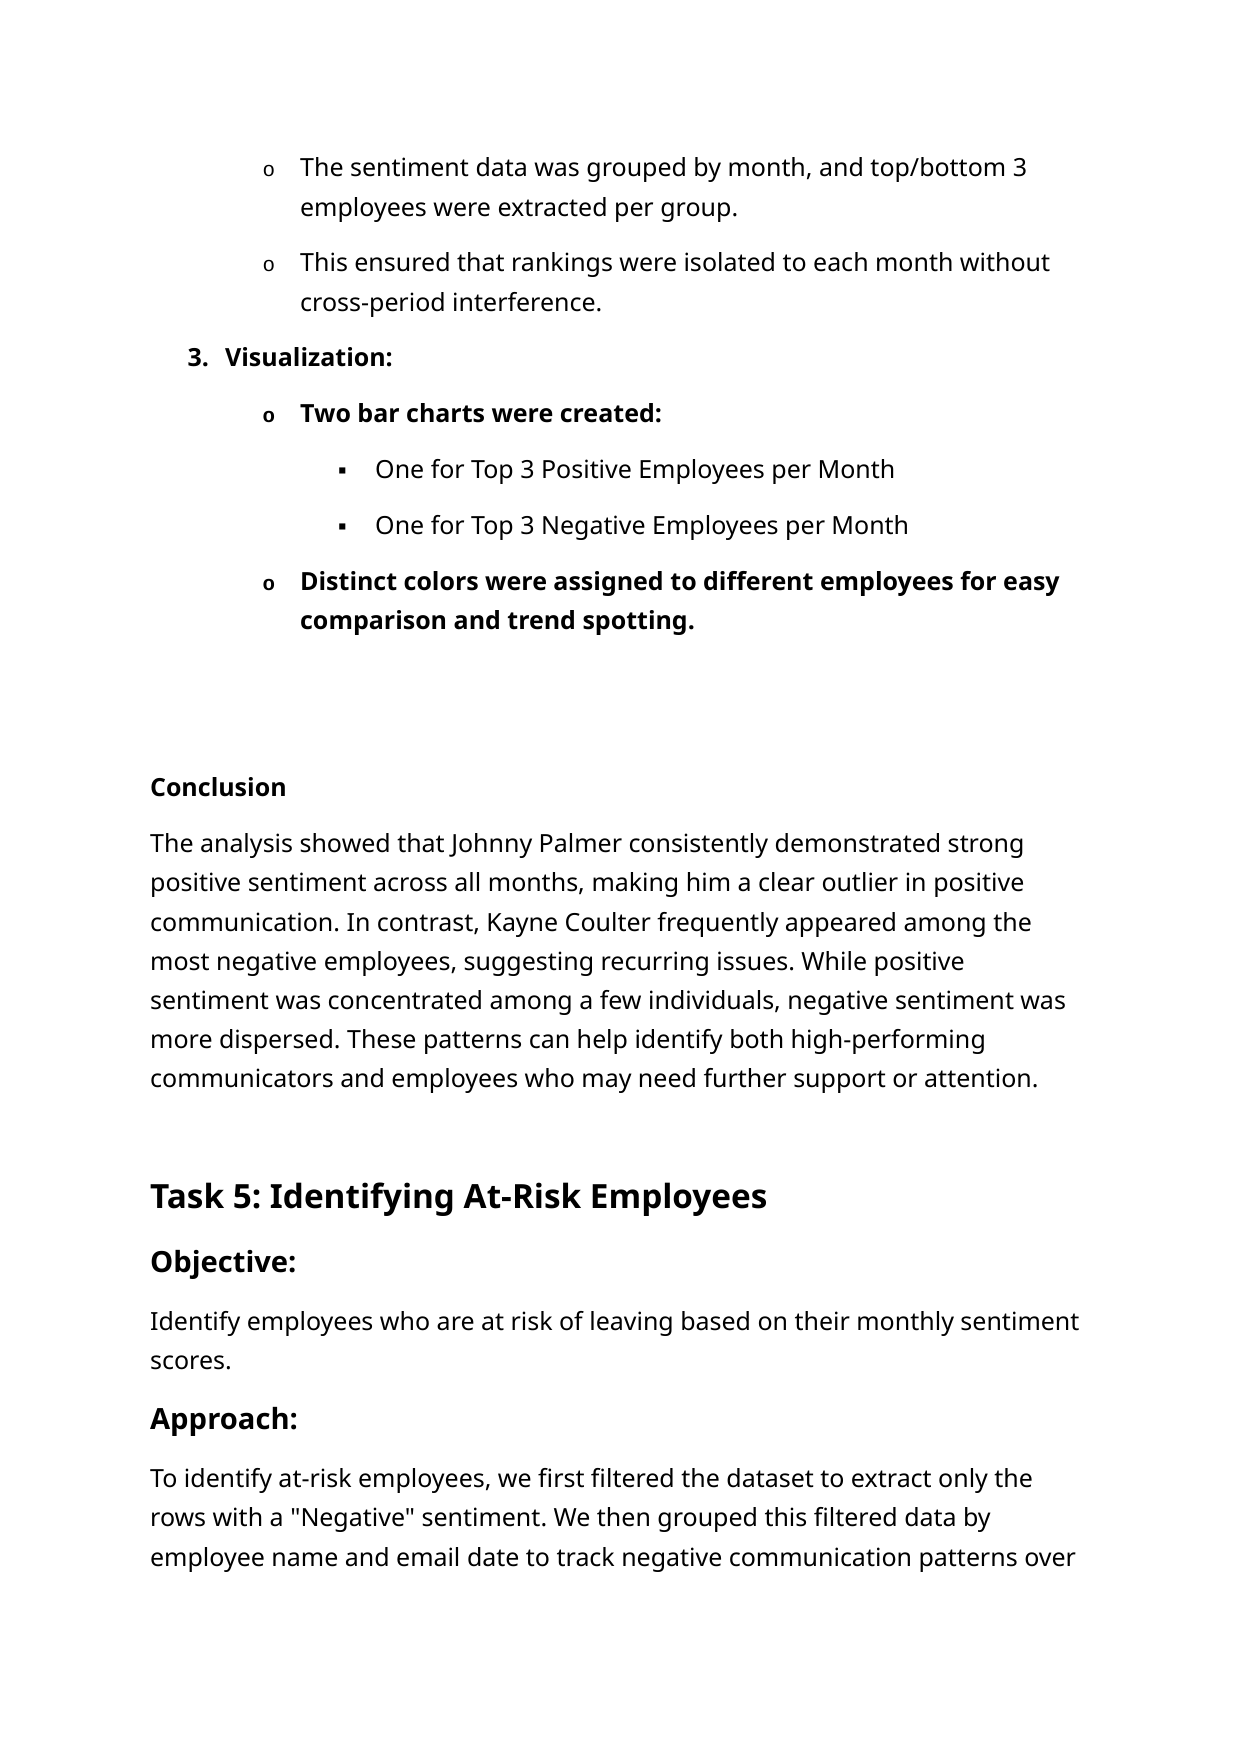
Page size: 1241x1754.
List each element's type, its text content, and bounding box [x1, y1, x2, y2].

list One for Top 3 Positive Employees per Month [337, 452, 1090, 486]
text Objective: [150, 1241, 1090, 1281]
list One for Top 3 Negative Employees per Month [337, 507, 1090, 542]
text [150, 1461, 1090, 1573]
text Identify employees who are at risk of leaving based on their monthly sentiment scores. [150, 1304, 1090, 1377]
list The sentiment data was grouped by month, and top/bottom 3 employees were extracted per group. [262, 150, 1090, 223]
list This ensured that rankings were isolated to each month without cross-period interference. [262, 245, 1090, 318]
text Approach: [150, 1399, 1090, 1438]
text Conclusion [150, 770, 1090, 804]
list Two bar charts were created: [262, 396, 1090, 430]
text The analysis showed that Johnny Palmer consistently demonstrated strong positive sentiment across all months, making him a clear outlier in positive communication. In contrast, Kayne Coulter frequently appeared among the most negative employees, suggesting recurring issues. While positive sentiment was concentrated among a few individuals, negative sentiment was more dispersed. These patterns can help identify both high-performing communicators and employees who may need further support or attention. [150, 826, 1090, 1095]
list Distinct colors were assigned to different employees for easy comparison and trend spotting. [262, 563, 1090, 637]
text Task 5: Identifying At-Risk Employees [150, 1172, 1090, 1218]
list Visualization: [187, 340, 1090, 374]
